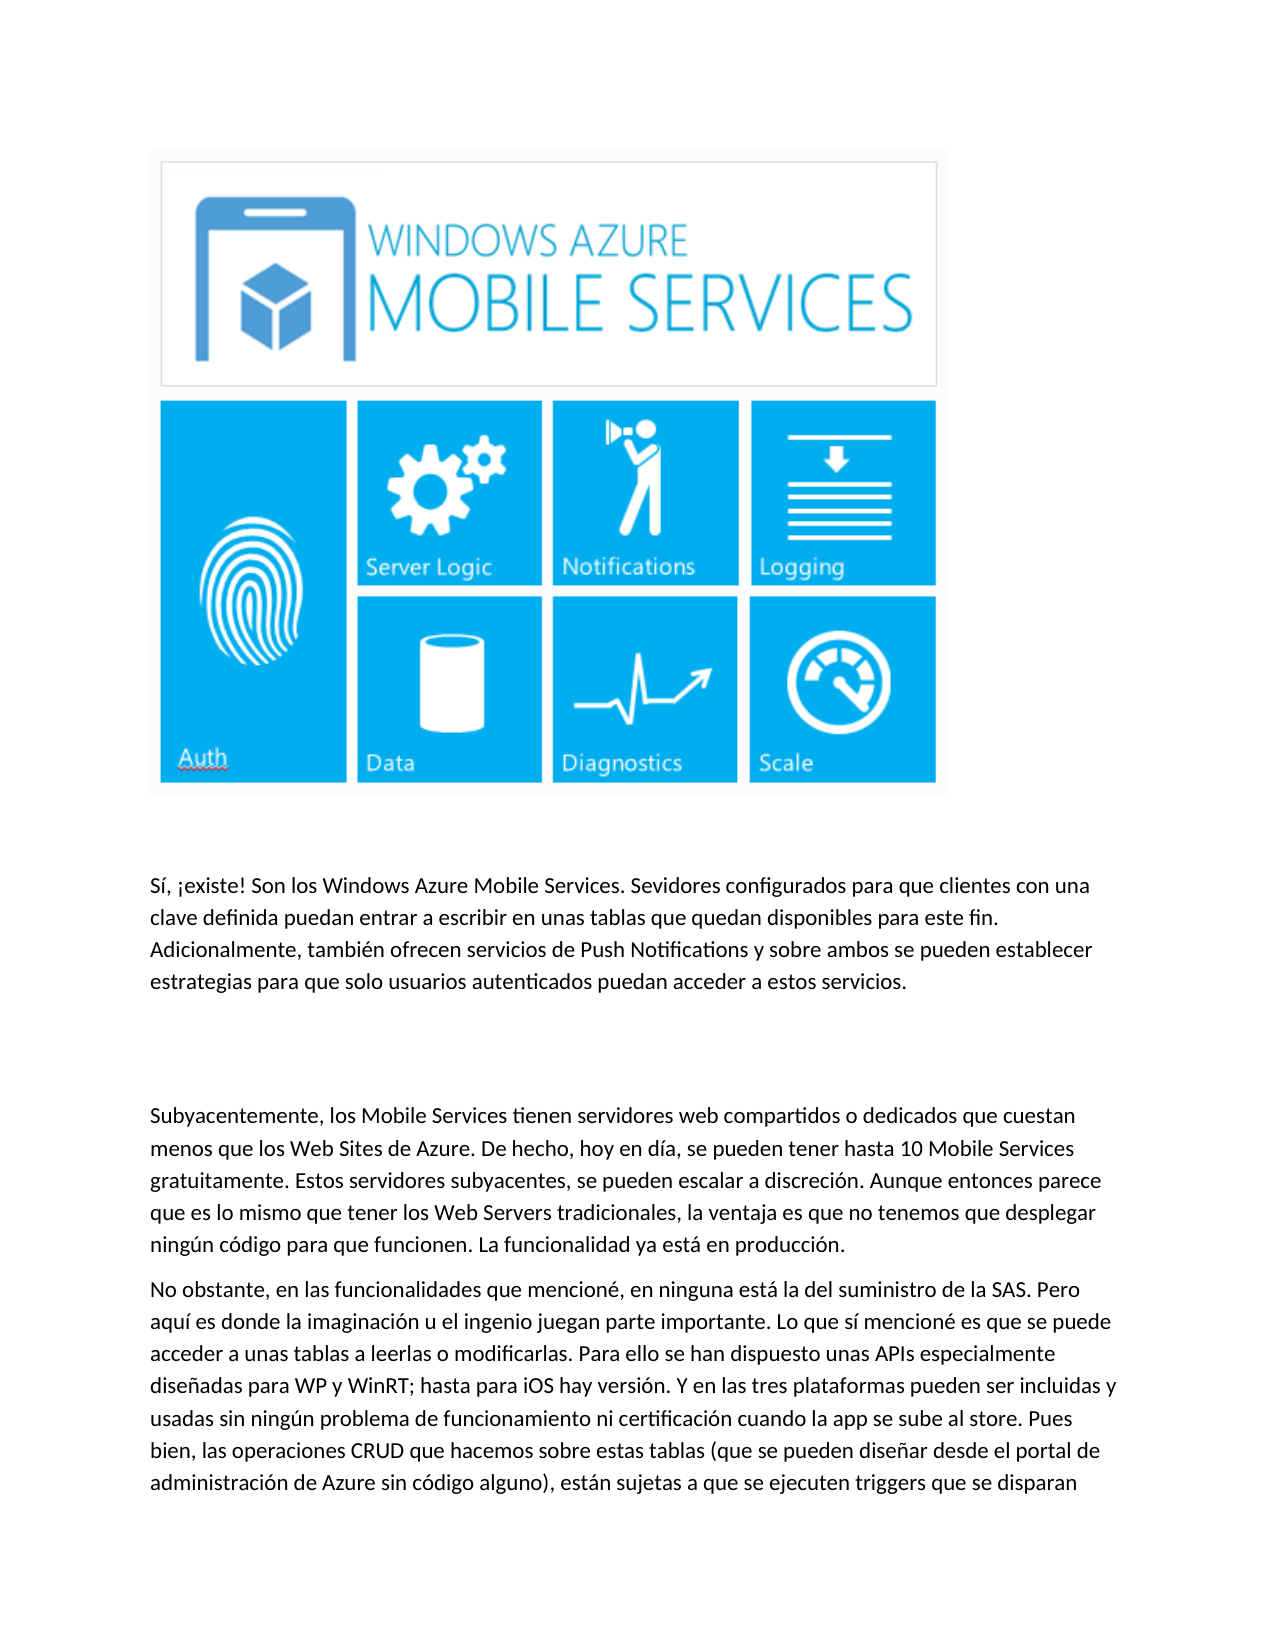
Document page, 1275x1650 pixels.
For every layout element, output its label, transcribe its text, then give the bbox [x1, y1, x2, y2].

text Subyacentemente, los Mobile Services tienen servidores web compartidos o dedicados que cuestan menos que los Web Sites de Azure. De hecho, hoy en día, se pueden tener hasta 10 Mobile Services gratuitamente. Estos servidores subyacentes, se pueden escalar a discreción. Aunque entonces parece que es lo mismo que tener los Web Servers tradicionales, la ventaja es que no tenemos que desplegar ningún código para que funcionen. La funcionalidad ya está en producción. [150, 1101, 1125, 1258]
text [150, 1275, 1125, 1496]
picture [150, 150, 947, 797]
text Sí, ¡existe! Son los Windows Azure Mobile Services. Sevidores configurados para que clientes con una clave definida puedan entrar a escribir en unas tablas que quedan disponibles para este fin. Adicionalmente, también ofrecen servicios de Push Notifications y sobre ambos se pueden establecer estrategias para que solo usuarios autenticados puedan acceder a estos servicios. [150, 871, 1125, 995]
